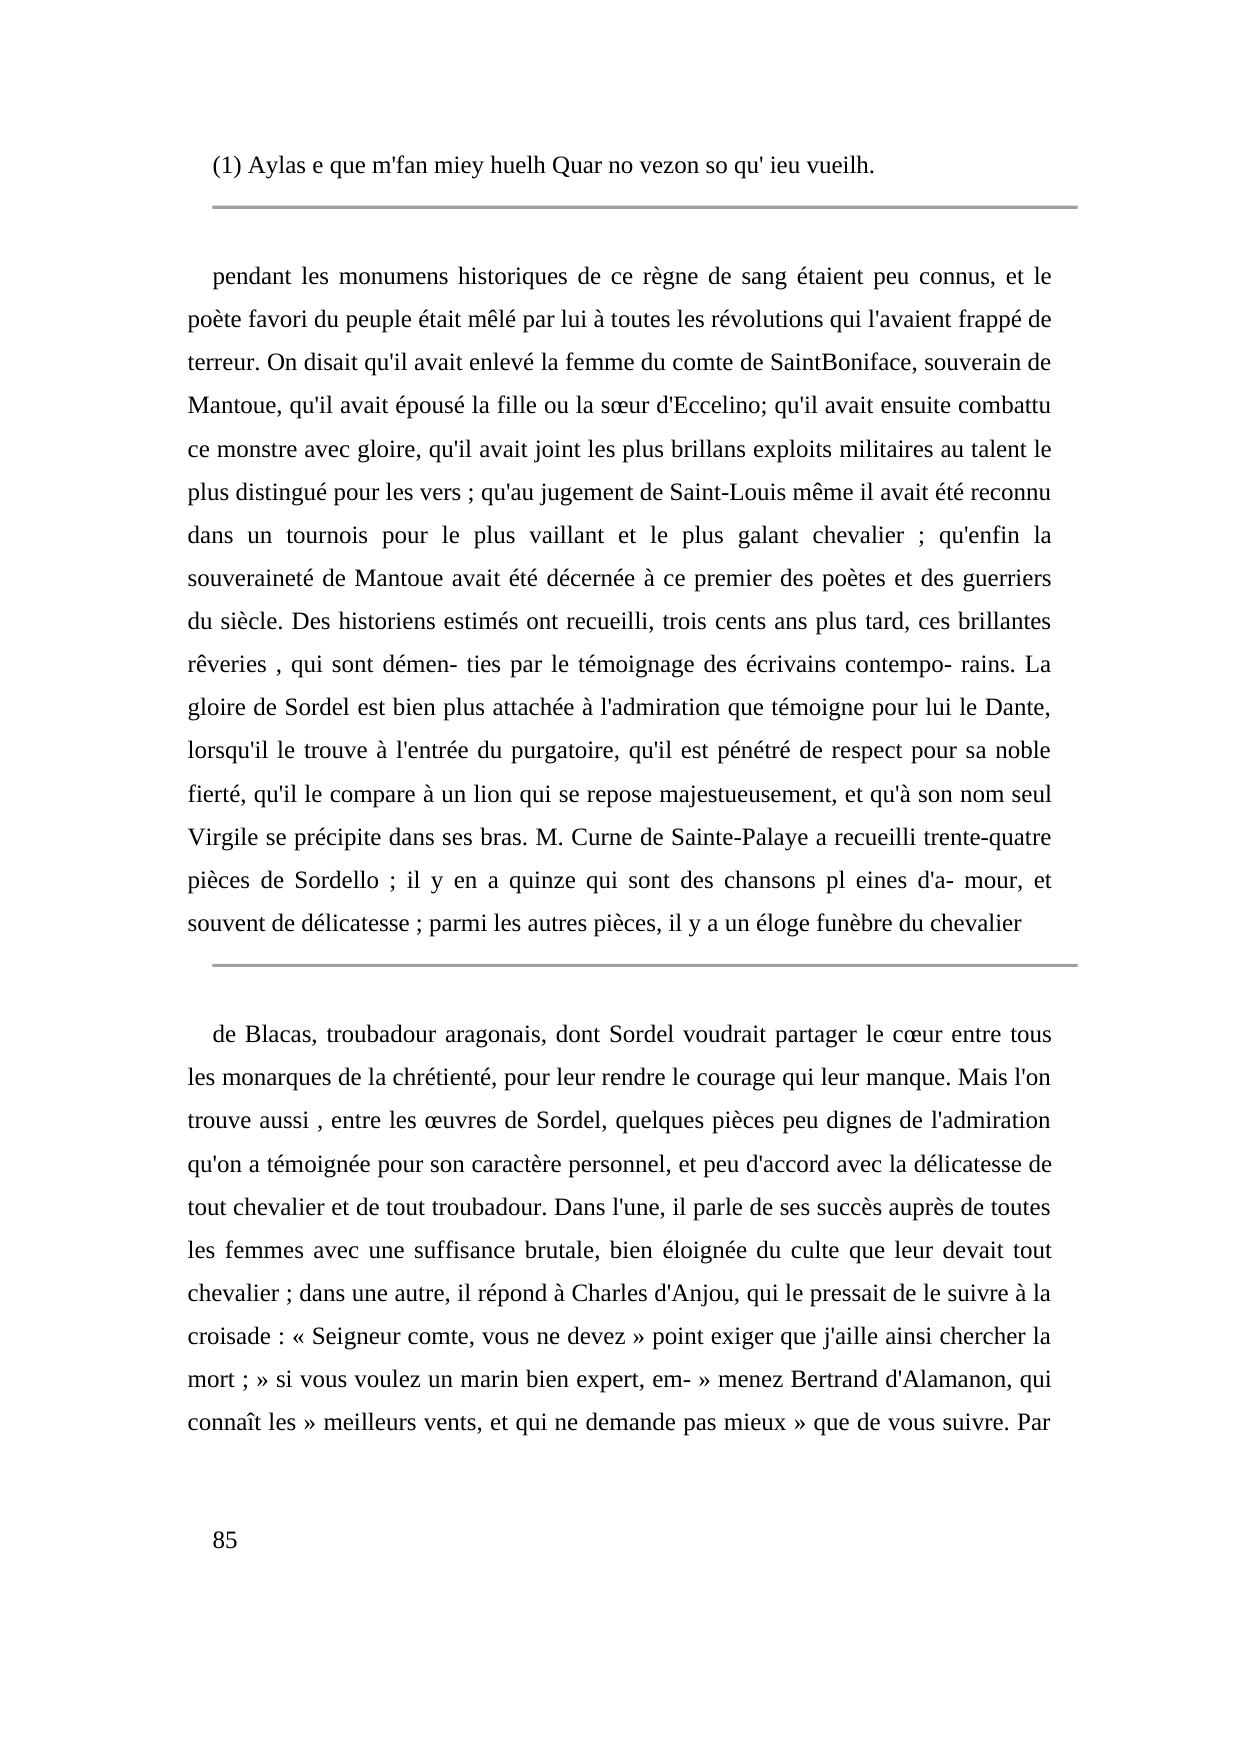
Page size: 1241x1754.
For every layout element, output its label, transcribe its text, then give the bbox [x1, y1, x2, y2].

text (1) Aylas e que m'fan miey huelh Quar no vezon so qu' ieu vueilh. [187, 150, 1053, 179]
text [187, 1019, 1053, 1436]
text pendant les monumens historiques de ce règne de sang étaient peu connus, et le poète favori du peuple était mêlé par lui à toutes les révolutions qui l'avaient frappé de terreur. On disait qu'il avait enlevé la femme du comte de SaintBoniface, souverain de Mantoue, qu'il avait épousé la fille ou la sœur d'Eccelino; qu'il avait ensuite combattu ce monstre avec gloire, qu'il avait joint les plus brillans exploits militaires au talent le plus distingué pour les vers ; qu'au jugement de Saint-Louis même il avait été reconnu dans un tournois pour le plus vaillant et le plus galant chevalier ; qu'enfin la souveraineté de Mantoue avait été décernée à ce premier des poètes et des guerriers du siècle. Des historiens estimés ont recueilli, trois cents ans plus tard, ces brillantes rêveries , qui sont démen- ties par le témoignage des écrivains contempo- rains. La gloire de Sordel est bien plus attachée à l'admiration que témoigne pour lui le Dante, lorsqu'il le trouve à l'entrée du purgatoire, qu'il est pénétré de respect pour sa noble fierté, qu'il le compare à un lion qui se repose majestueusement, et qu'à son nom seul Virgile se précipite dans ses bras. M. Curne de Sainte-Palaye a recueilli trente-quatre pièces de Sordello ; il y en a quinze qui sont des chansons pl eines d'a- mour, et souvent de délicatesse ; parmi les autres pièces, il y a un éloge funèbre du chevalier [187, 261, 1053, 937]
